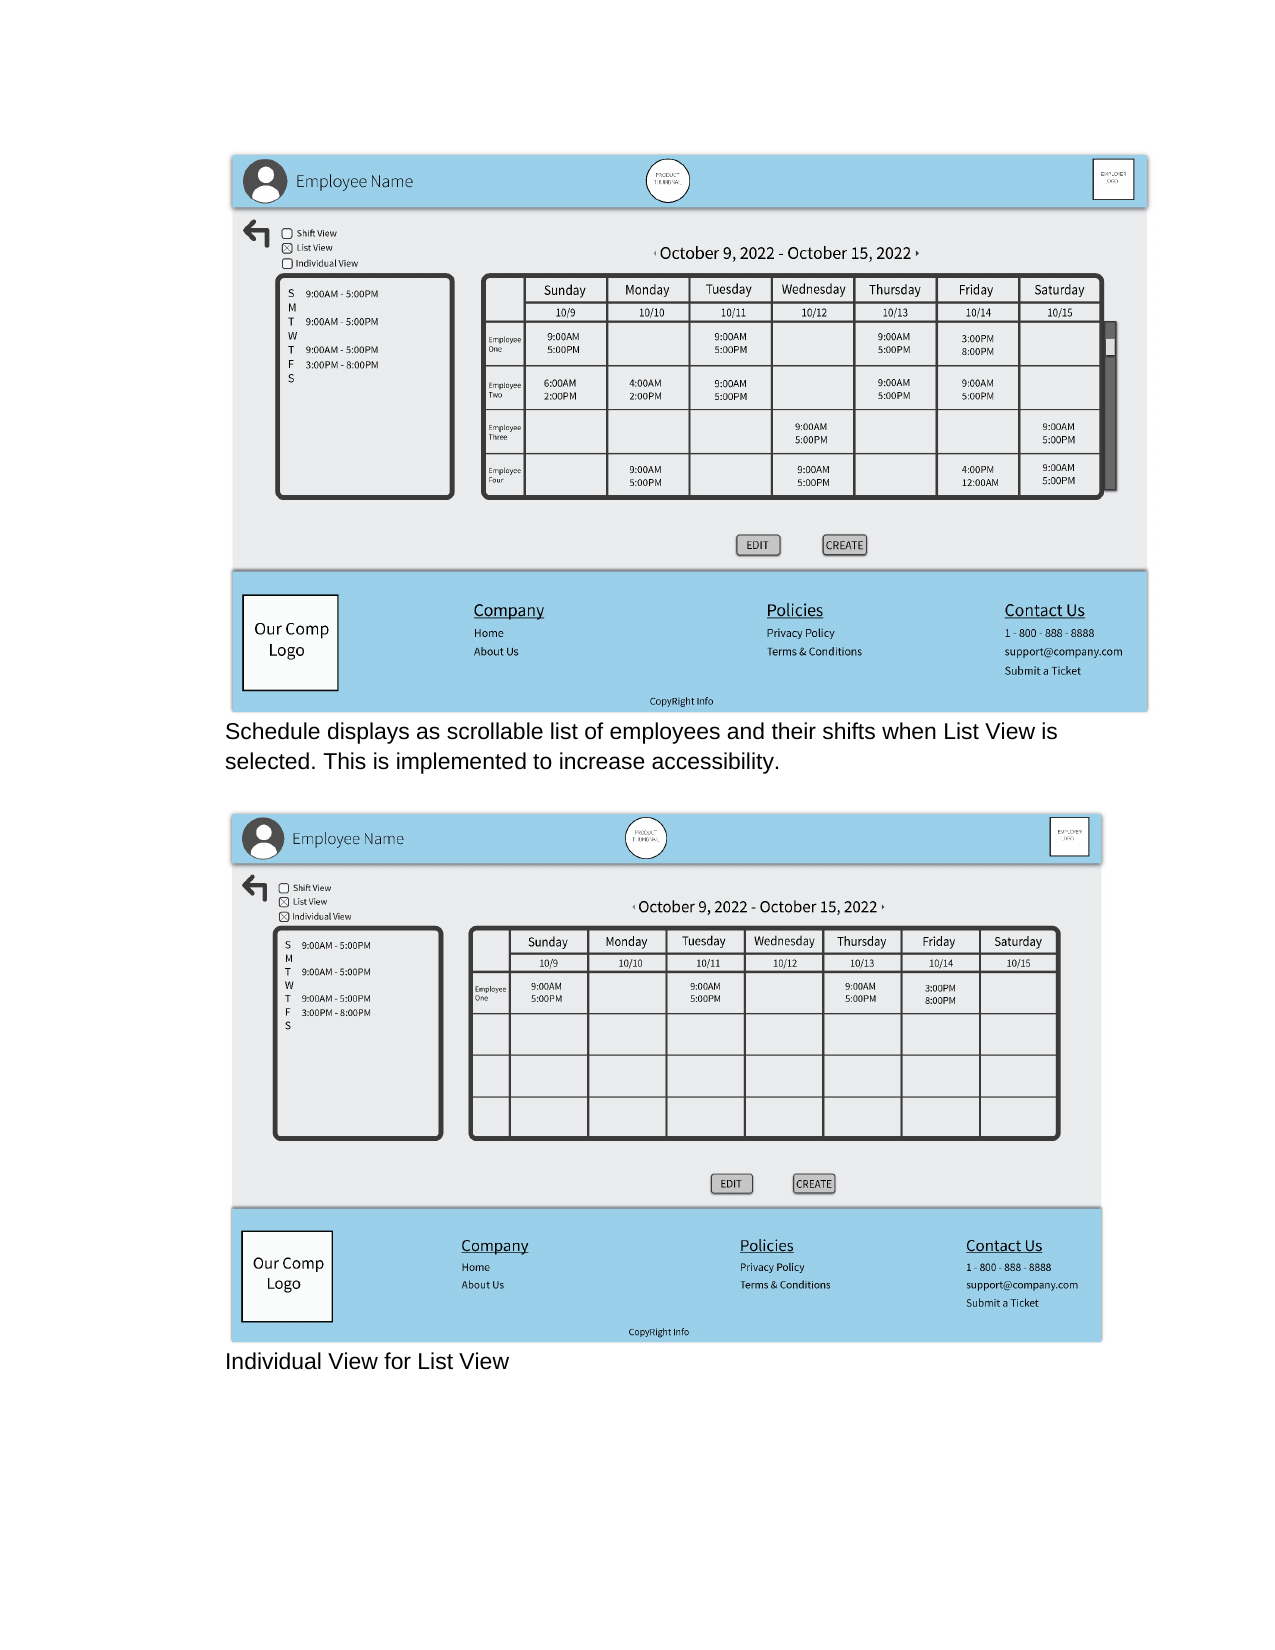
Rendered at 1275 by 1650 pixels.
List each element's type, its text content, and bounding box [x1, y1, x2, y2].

text Schedule displays as scrollable list of employees and their shifts when List View is selected. This is implemented to increase accessibility. [225, 718, 1125, 774]
picture [225, 150, 1154, 715]
picture [225, 808, 1108, 1345]
text Individual View for List View [225, 1348, 1125, 1374]
